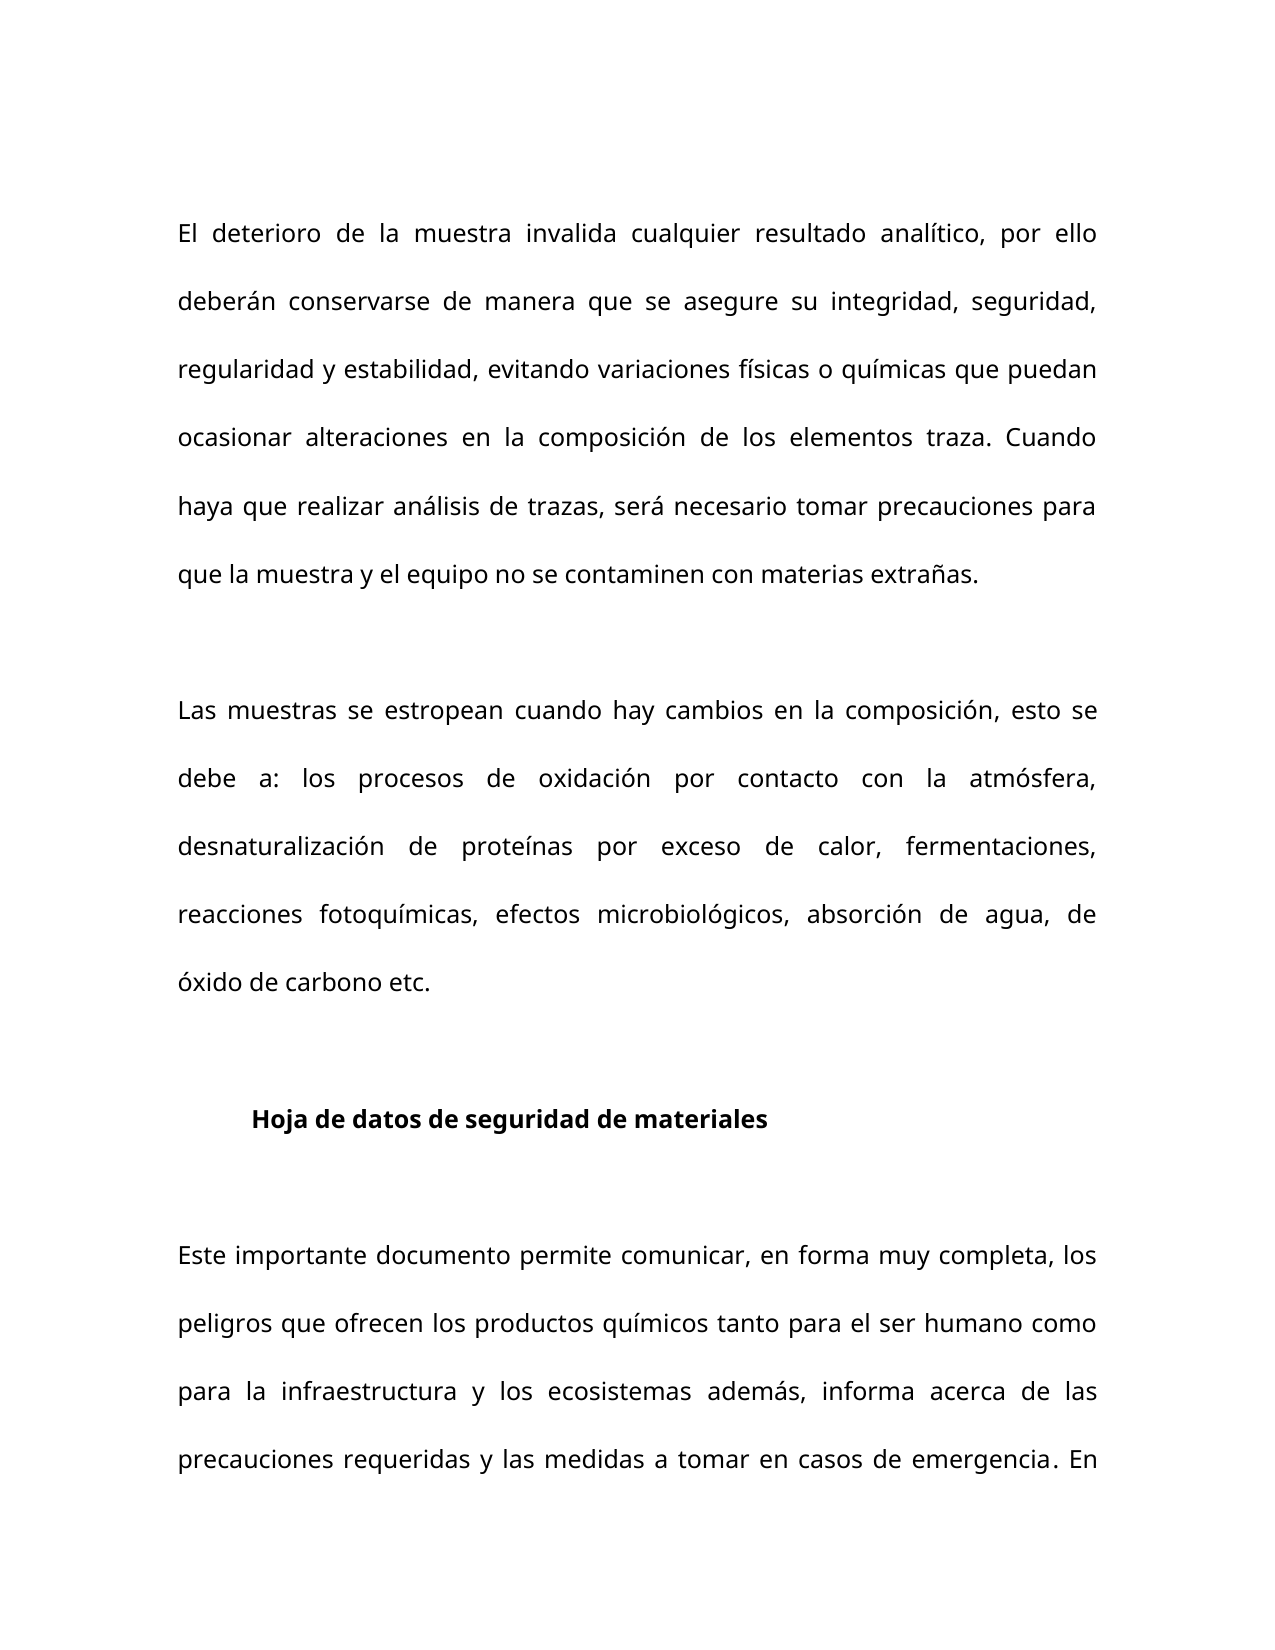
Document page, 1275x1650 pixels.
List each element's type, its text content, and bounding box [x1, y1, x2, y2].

text Hoja de datos de seguridad de materiales [177, 1101, 1098, 1135]
text Las muestras se estropean cuando hay cambios en la composición, esto se debe a: los procesos de oxidación por contacto con la atmósfera, desnaturalización de proteínas por exceso de calor, fermentaciones, reacciones fotoquímicas, efectos microbiológicos, absorción de agua, de óxido de carbono etc. [177, 693, 1098, 999]
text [177, 1238, 1098, 1476]
text El deterioro de la muestra invalida cualquier resultado analítico, por ello deberán conservarse de manera que se asegure su integridad, seguridad, regularidad y estabilidad, evitando variaciones físicas o químicas que puedan ocasionar alteraciones en la composición de los elementos traza. Cuando haya que realizar análisis de trazas, será necesario tomar precauciones para que la muestra y el equipo no se contaminen con materias extrañas. [177, 216, 1098, 590]
